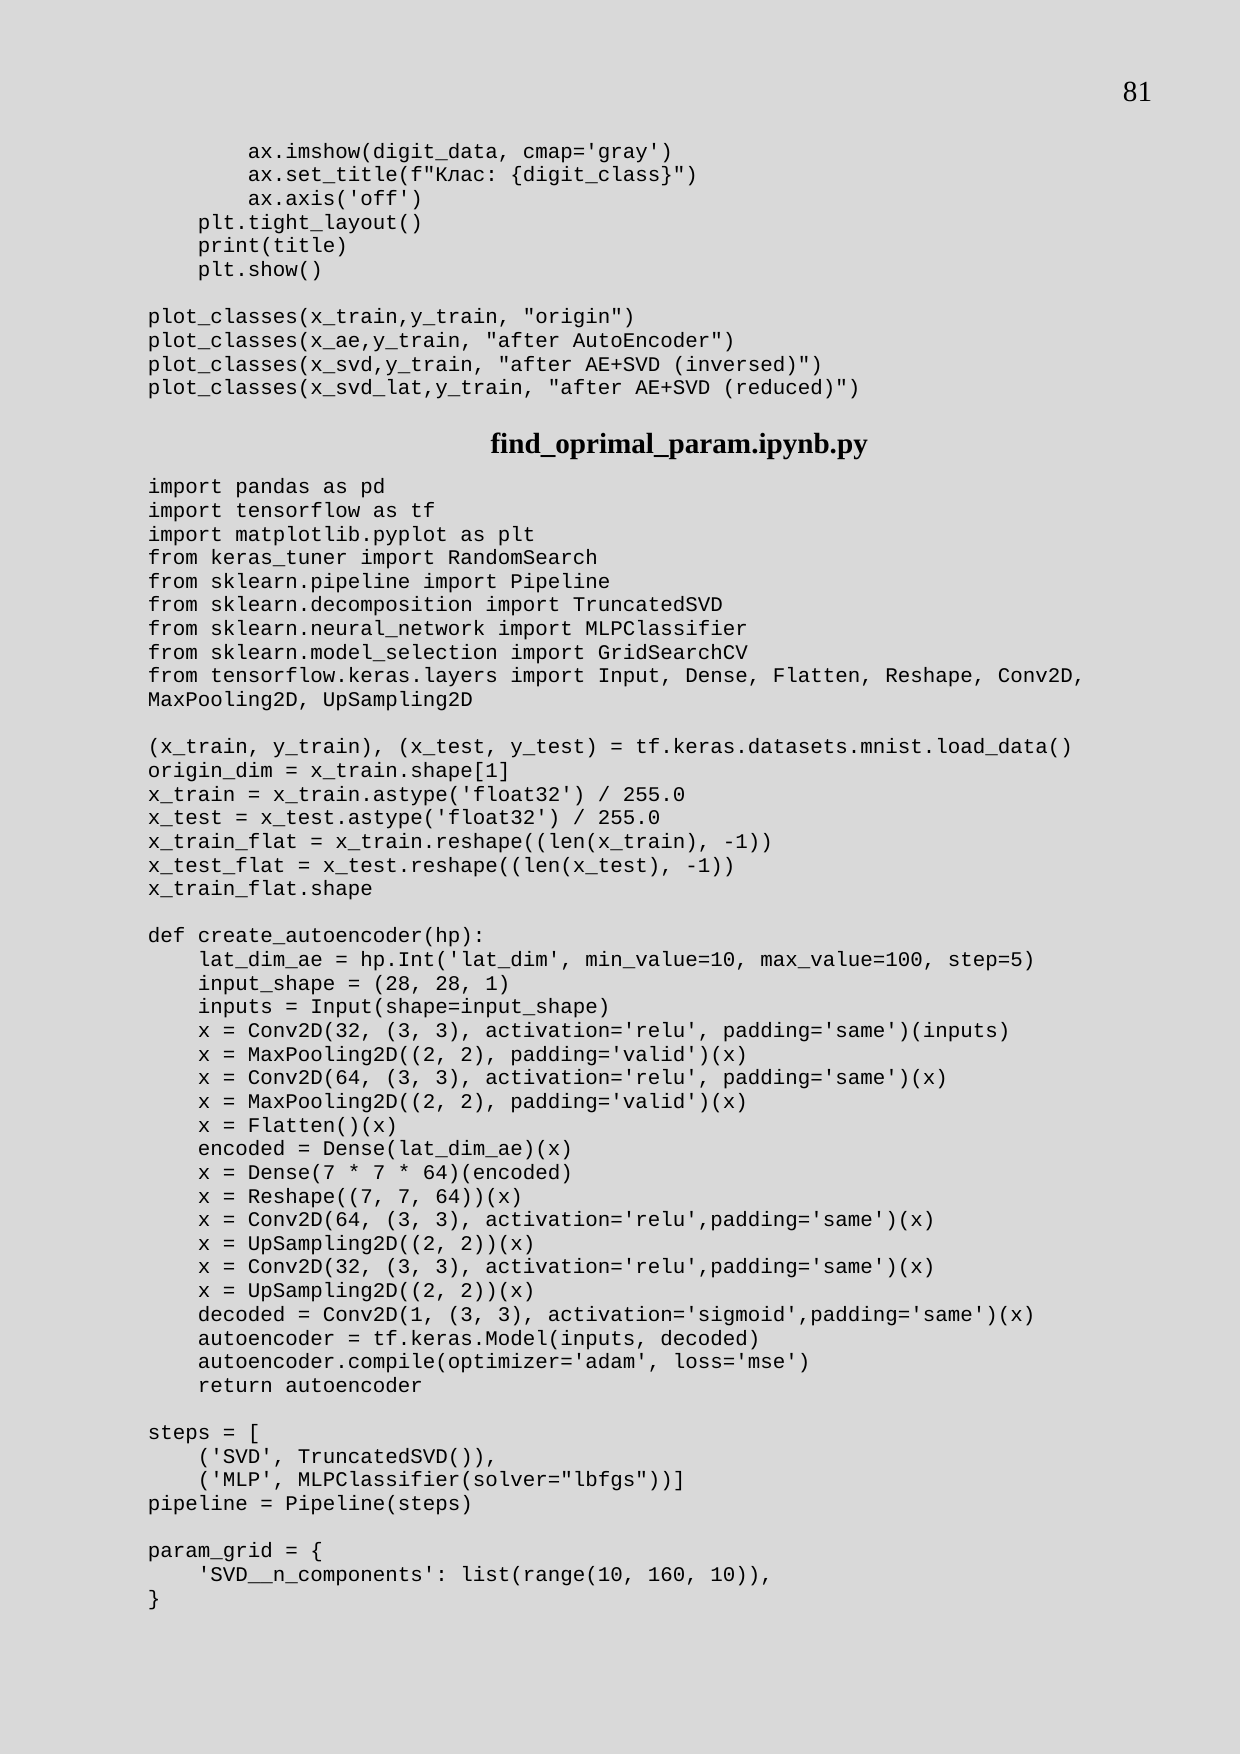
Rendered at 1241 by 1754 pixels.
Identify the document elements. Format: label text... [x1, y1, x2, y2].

text x = UpSampling2D((2, 2))(x) [148, 1233, 1152, 1257]
text param_grid = { [148, 1540, 1152, 1564]
text x = Reshape((7, 7, 64))(x) [148, 1186, 1152, 1209]
text find_oprimal_param.ipynb.py [148, 426, 1152, 459]
text import tensorflow as tf [148, 500, 1152, 523]
text x = Conv2D(32, (3, 3), activation='relu',padding='same')(x) [148, 1257, 1152, 1280]
text steps = [ [148, 1422, 1152, 1446]
text x_test = x_test.astype('float32') / 255.0 [148, 807, 1152, 831]
text import pandas as pd [148, 476, 1152, 500]
text ax.imshow(digit_data, cmap='gray') [148, 141, 1152, 164]
text pipeline = Pipeline(steps) [148, 1493, 1152, 1517]
text x_train_flat = x_train.reshape((len(x_train), -1)) [148, 831, 1152, 854]
text inputs = Input(shape=input_shape) [148, 996, 1152, 1020]
text encoded = Dense(lat_dim_ae)(x) [148, 1138, 1152, 1162]
text x = UpSampling2D((2, 2))(x) [148, 1280, 1152, 1304]
text input_shape = (28, 28, 1) [148, 973, 1152, 996]
text x = MaxPooling2D((2, 2), padding='valid')(x) [148, 1044, 1152, 1067]
text x = Flatten()(x) [148, 1115, 1152, 1138]
text plot_classes(x_svd,y_train, "after AE+SVD (inversed)") [148, 354, 1152, 377]
text from sklearn.pipeline import Pipeline [148, 571, 1152, 594]
text 'SVD__n_components': list(range(10, 160, 10)), [148, 1564, 1152, 1588]
text plot_classes(x_ae,y_train, "after AutoEncoder") [148, 330, 1152, 354]
text ax.set_title(f"Клас: {digit_class}") [148, 164, 1152, 188]
text from sklearn.decomposition import TruncatedSVD [148, 594, 1152, 618]
text lat_dim_ae = hp.Int('lat_dim', min_value=10, max_value=100, step=5) [148, 949, 1152, 973]
text autoencoder = tf.keras.Model(inputs, decoded) [148, 1327, 1152, 1351]
text x_train_flat.shape [148, 878, 1152, 902]
text print(title) [148, 235, 1152, 259]
text x = Dense(7 * 7 * 64)(encoded) [148, 1162, 1152, 1186]
text from keras_tuner import RandomSearch [148, 547, 1152, 571]
text x = MaxPooling2D((2, 2), padding='valid')(x) [148, 1091, 1152, 1115]
text autoencoder.compile(optimizer='adam', loss='mse') [148, 1351, 1152, 1375]
text def create_autoencoder(hp): [148, 926, 1152, 949]
text x = Conv2D(64, (3, 3), activation='relu',padding='same')(x) [148, 1209, 1152, 1233]
text from sklearn.model_selection import GridSearchCV [148, 642, 1152, 665]
text (x_train, y_train), (x_test, y_test) = tf.keras.datasets.mnist.load_data() [148, 736, 1152, 760]
text } [148, 1588, 1152, 1611]
text x_test_flat = x_test.reshape((len(x_test), -1)) [148, 854, 1152, 878]
text from sklearn.neural_network import MLPClassifier [148, 618, 1152, 642]
text plt.tight_layout() [148, 212, 1152, 235]
text plot_classes(x_train,y_train, "origin") [148, 306, 1152, 330]
text return autoencoder [148, 1375, 1152, 1398]
text x = Conv2D(64, (3, 3), activation='relu', padding='same')(x) [148, 1067, 1152, 1091]
text origin_dim = x_train.shape[1] [148, 760, 1152, 784]
text import matplotlib.pyplot as plt [148, 523, 1152, 547]
text ('MLP', MLPClassifier(solver="lbfgs"))] [148, 1469, 1152, 1493]
text decoded = Conv2D(1, (3, 3), activation='sigmoid',padding='same')(x) [148, 1304, 1152, 1327]
text ('SVD', TruncatedSVD()), [148, 1446, 1152, 1469]
text x_train = x_train.astype('float32') / 255.0 [148, 784, 1152, 807]
text x = Conv2D(32, (3, 3), activation='relu', padding='same')(inputs) [148, 1020, 1152, 1044]
text plt.show() [148, 259, 1152, 283]
text from tensorflow.keras.layers import Input, Dense, Flatten, Reshape, Conv2D, MaxPooling2D, UpSampling2D [148, 665, 1152, 713]
text ax.axis('off') [148, 188, 1152, 212]
text plot_classes(x_svd_lat,y_train, "after AE+SVD (reduced)") [148, 377, 1152, 401]
